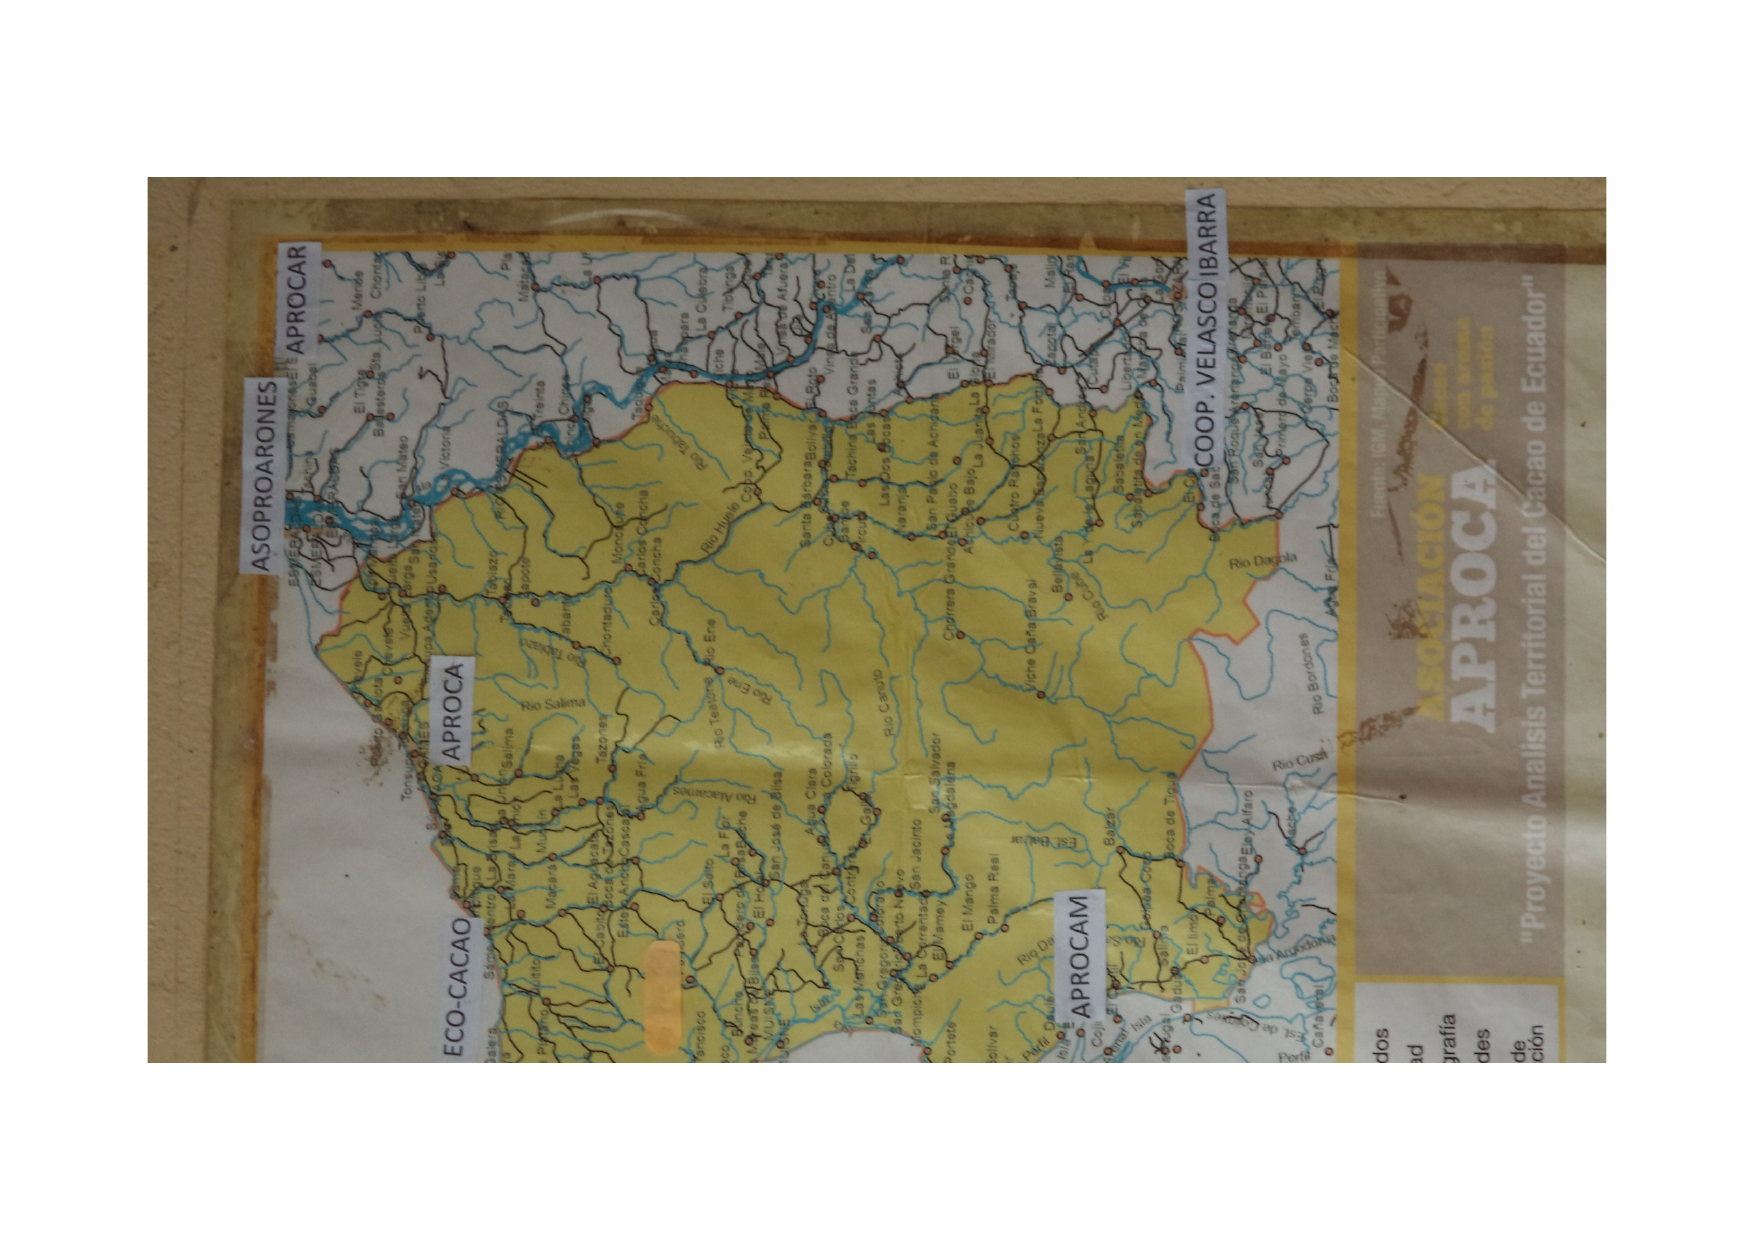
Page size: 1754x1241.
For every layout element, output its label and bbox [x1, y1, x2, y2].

picture [147, 177, 1607, 1063]
